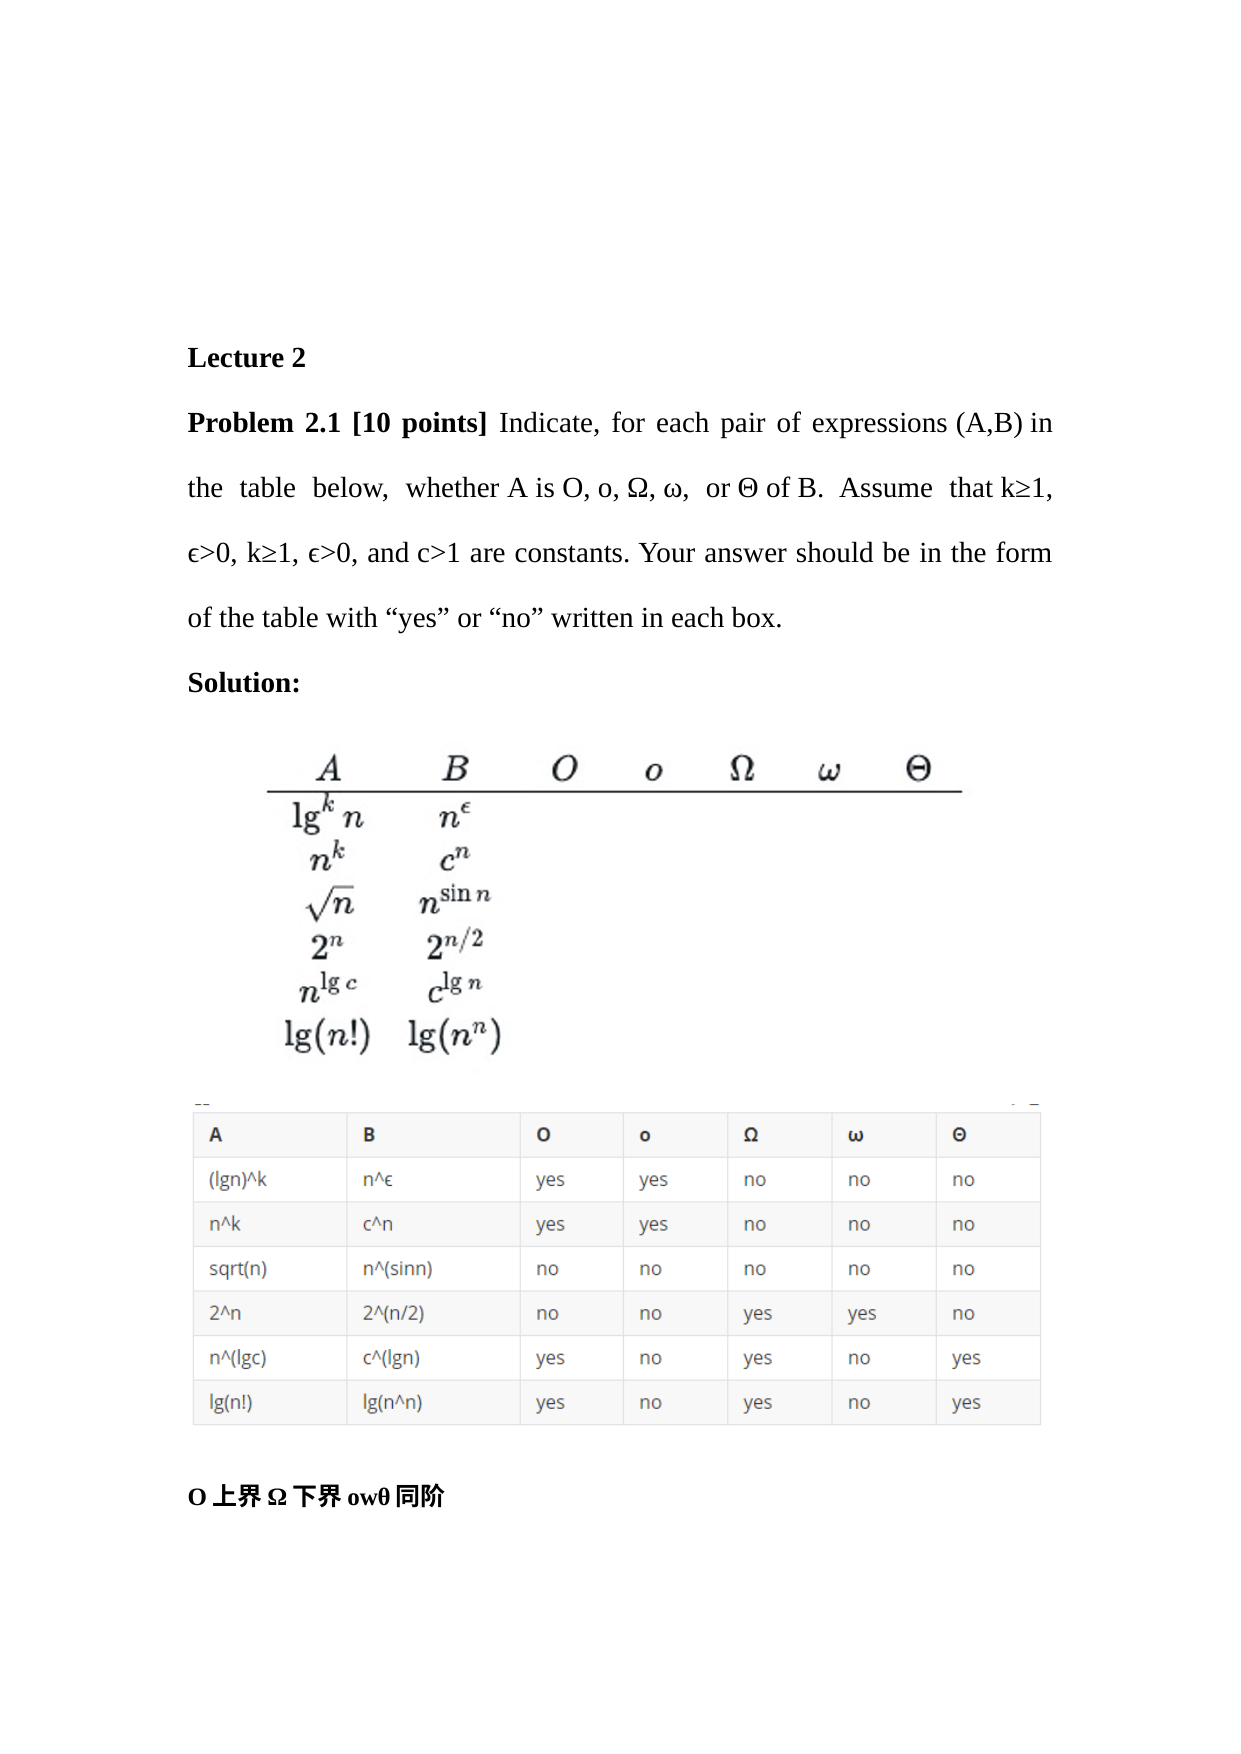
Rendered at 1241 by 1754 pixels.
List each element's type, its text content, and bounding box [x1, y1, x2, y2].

text Solution: [187, 649, 1053, 714]
text O上界Ω下界owθ同阶 [187, 1462, 1053, 1527]
picture [187, 1104, 1053, 1450]
text Problem 2.1 [10 points] Indicate, for each pair of expressions (A,B) in the table below, whether A is O, o, Ω, ω, or Θ of B. Assume that k≥1, ϵ>0, k≥1, ϵ>0, and c>1 are constants. Your answer should be in the form of the table with “yes” or “no” written in each box. [187, 389, 1053, 649]
text Lecture 2 [187, 324, 1053, 389]
picture [262, 714, 978, 1087]
